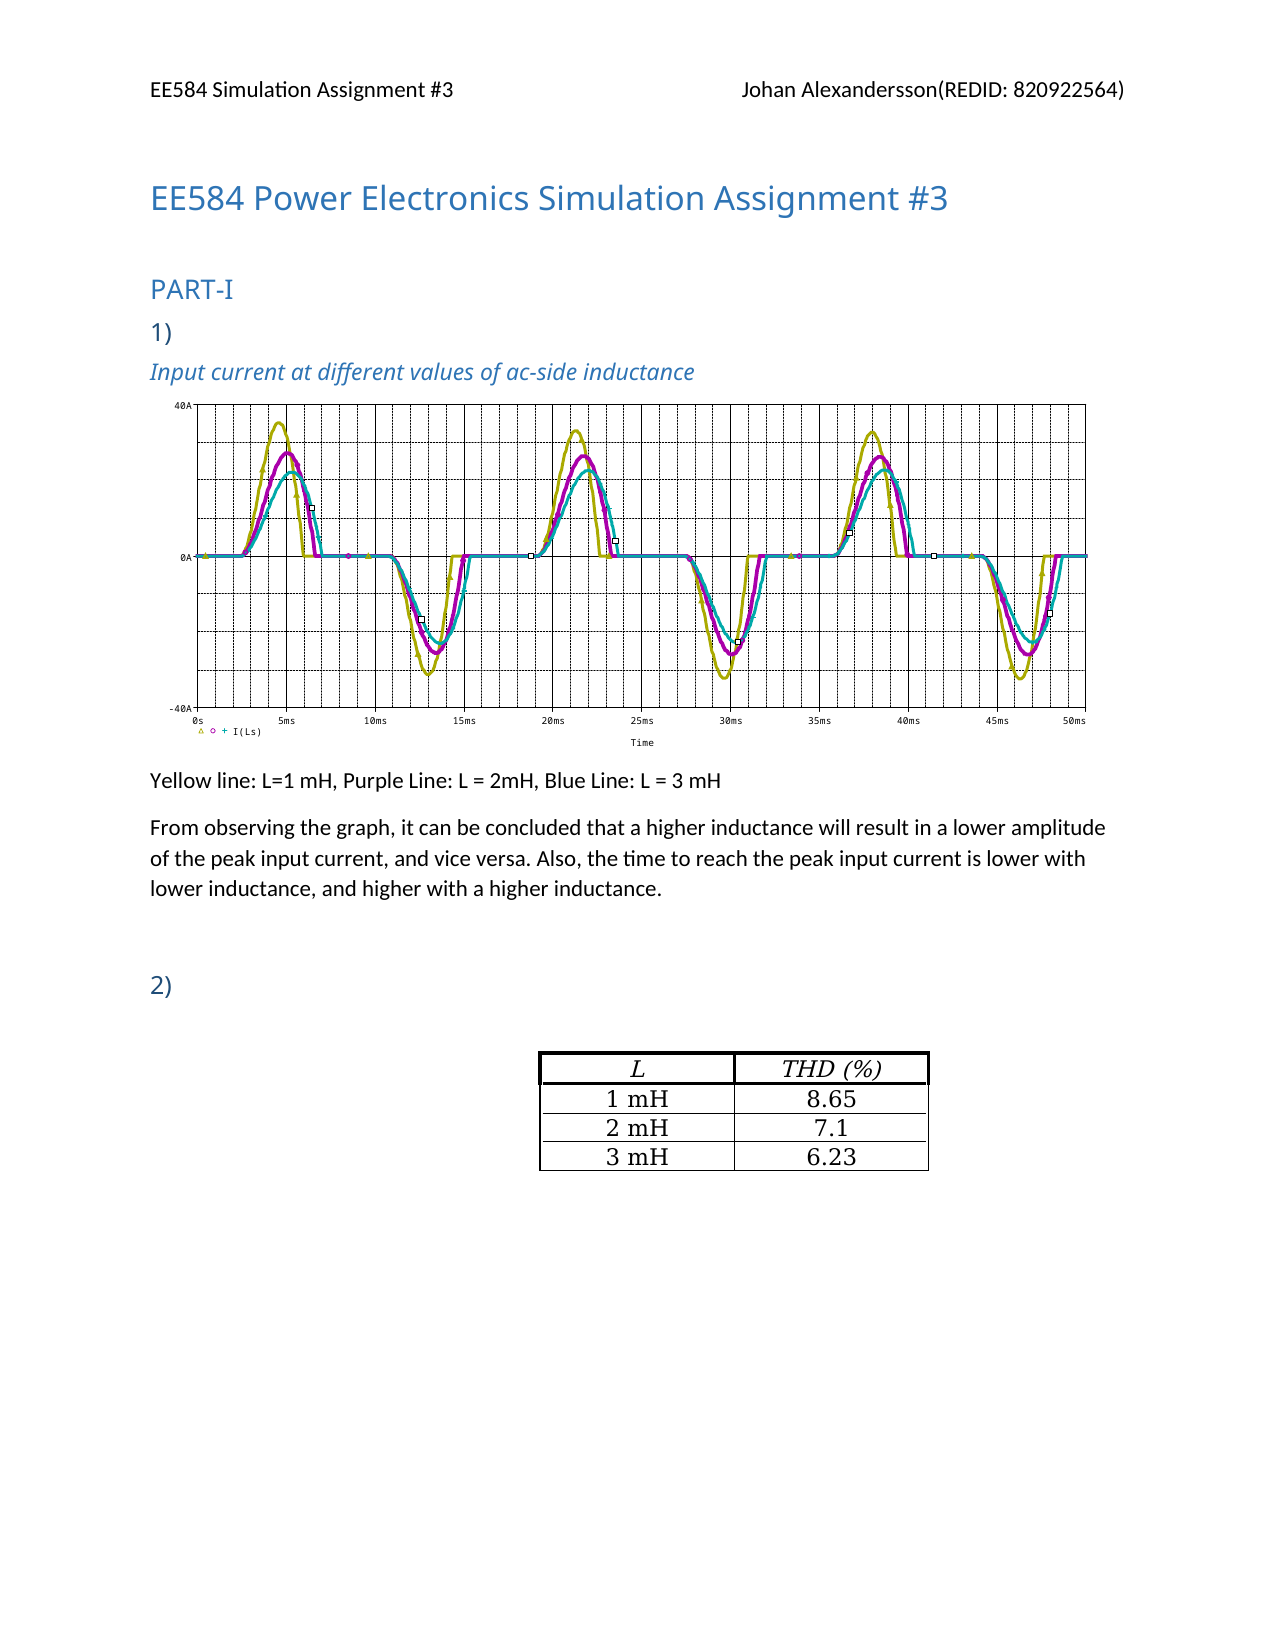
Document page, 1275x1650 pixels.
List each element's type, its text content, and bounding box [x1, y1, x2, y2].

text From observing the graph, it can be concluded that a higher inductance will result in a lower amplitude of the peak input current, and vice versa. Also, the time to reach the peak input current is lower with lower inductance, and higher with a higher inductance. [150, 813, 1125, 902]
table_cell 6.23 [735, 1141, 928, 1170]
subtitle 2) [150, 968, 1125, 1002]
table_header THD (%) [736, 1055, 927, 1082]
table_cell 2 mH [541, 1113, 734, 1141]
subtitle Input current at different values of ac-side inductance [150, 356, 1125, 387]
table_cell 7.1 [735, 1113, 928, 1141]
table_cell 8.65 [735, 1082, 928, 1113]
table_cell 3 mH [541, 1141, 734, 1170]
table_cell 1 mH [541, 1083, 734, 1113]
subtitle PART-I [150, 271, 1125, 308]
subtitle 1) [150, 315, 1125, 349]
table_header L [542, 1055, 733, 1082]
subtitle EE584 Power Electronics Simulation Assignment #3 [150, 175, 1125, 220]
text Yellow line: L=1 mH, Purple Line: L = 2mH, Blue Line: L = 3 mH [150, 767, 1125, 795]
